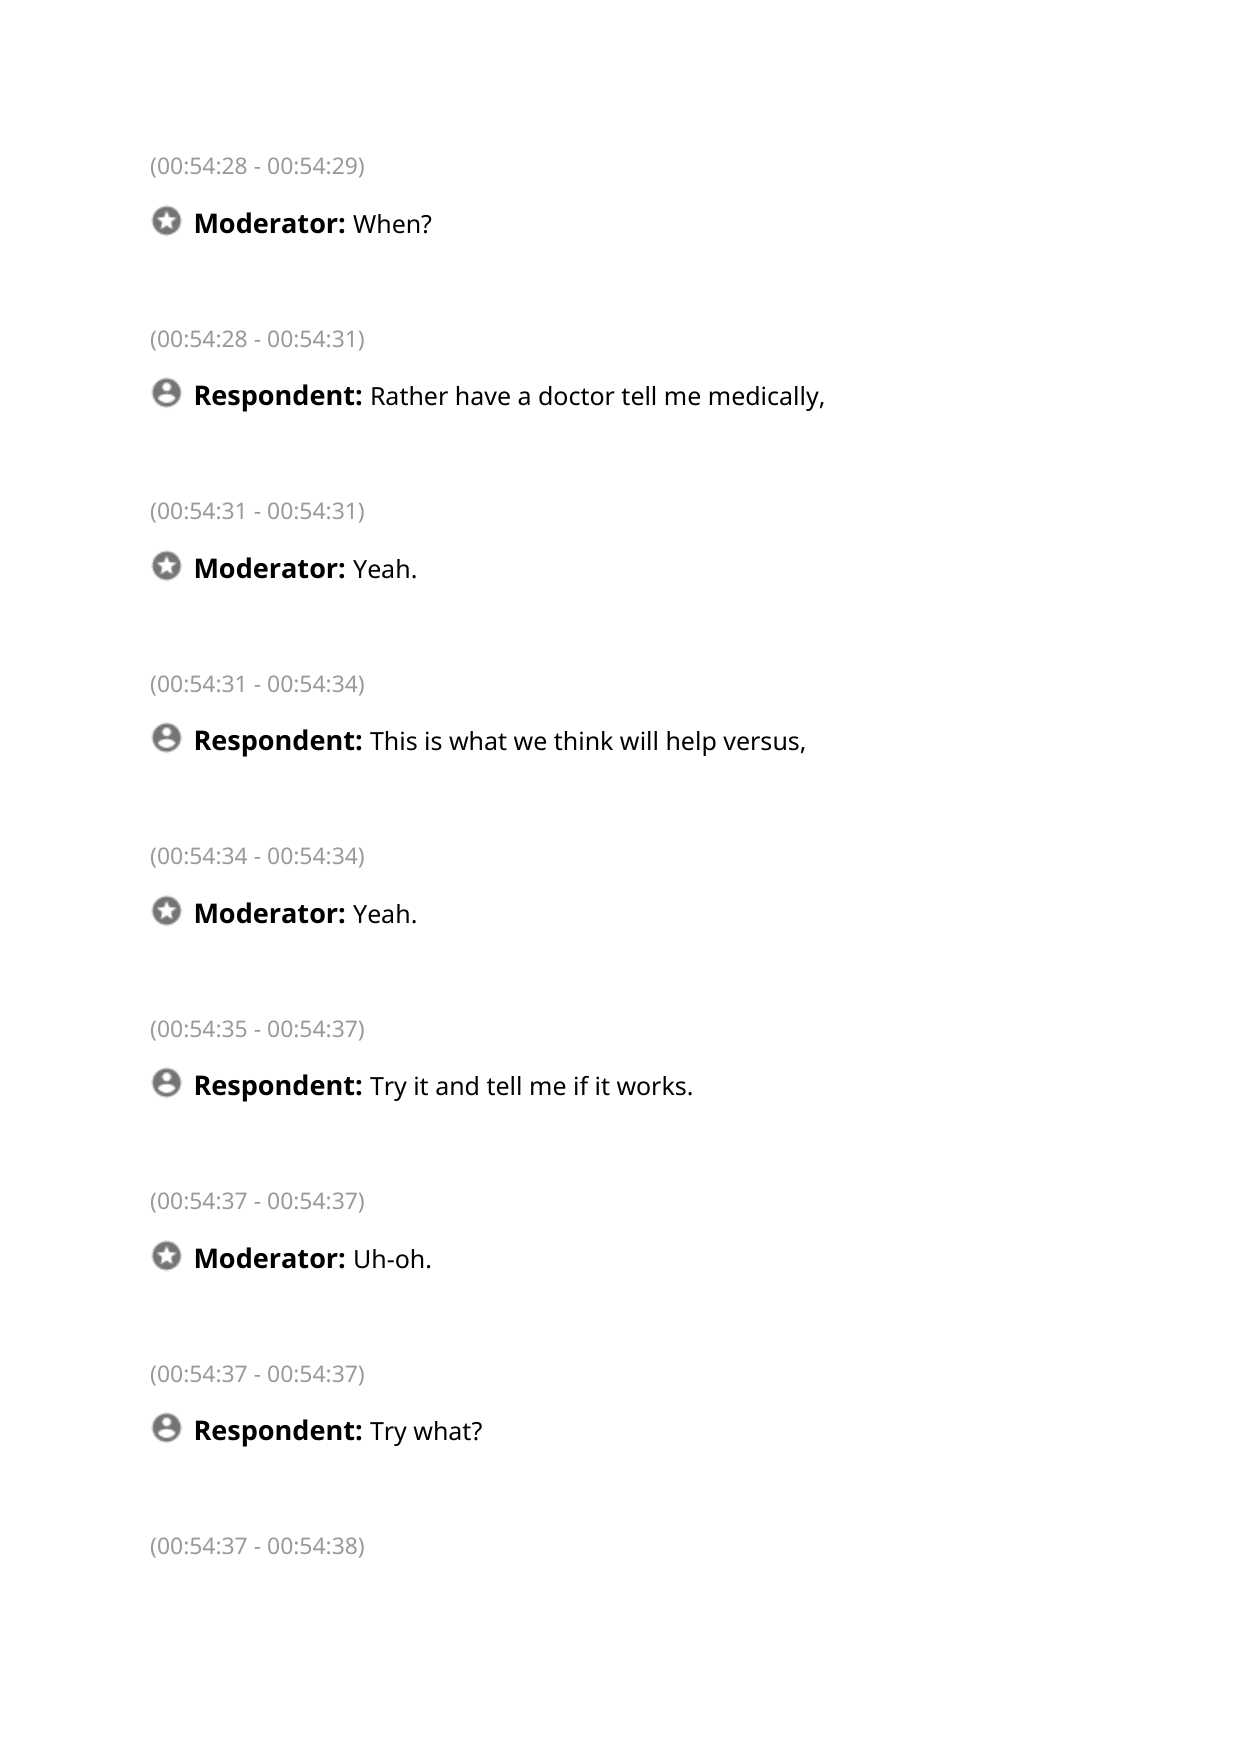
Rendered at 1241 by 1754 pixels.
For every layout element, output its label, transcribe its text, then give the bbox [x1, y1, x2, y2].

text Respondent: This is what we think will help versus, [150, 722, 1090, 758]
picture [150, 721, 184, 755]
text (00:54:37 - 00:54:37) [150, 1185, 1090, 1216]
picture [150, 1239, 184, 1273]
text Respondent: Try what? [150, 1412, 1090, 1448]
picture [150, 1066, 184, 1100]
picture [150, 1411, 184, 1445]
text (00:54:37 - 00:54:38) [150, 1530, 1090, 1561]
text (00:54:28 - 00:54:31) [150, 322, 1090, 354]
picture [150, 204, 184, 238]
picture [150, 894, 184, 928]
text Moderator: Yeah. [150, 549, 1090, 586]
text Moderator: Yeah. [150, 894, 1090, 931]
text (00:54:31 - 00:54:31) [150, 495, 1090, 526]
text (00:54:28 - 00:54:29) [150, 150, 1090, 181]
text (00:54:34 - 00:54:34) [150, 840, 1090, 871]
text (00:54:37 - 00:54:37) [150, 1357, 1090, 1389]
text Respondent: Try it and tell me if it works. [150, 1067, 1090, 1103]
text Moderator: Uh-oh. [150, 1239, 1090, 1276]
text (00:54:35 - 00:54:37) [150, 1012, 1090, 1044]
picture [150, 376, 184, 410]
text (00:54:31 - 00:54:34) [150, 667, 1090, 699]
text Moderator: When? [150, 204, 1090, 241]
picture [150, 549, 184, 583]
text Respondent: Rather have a doctor tell me medically, [150, 377, 1090, 413]
